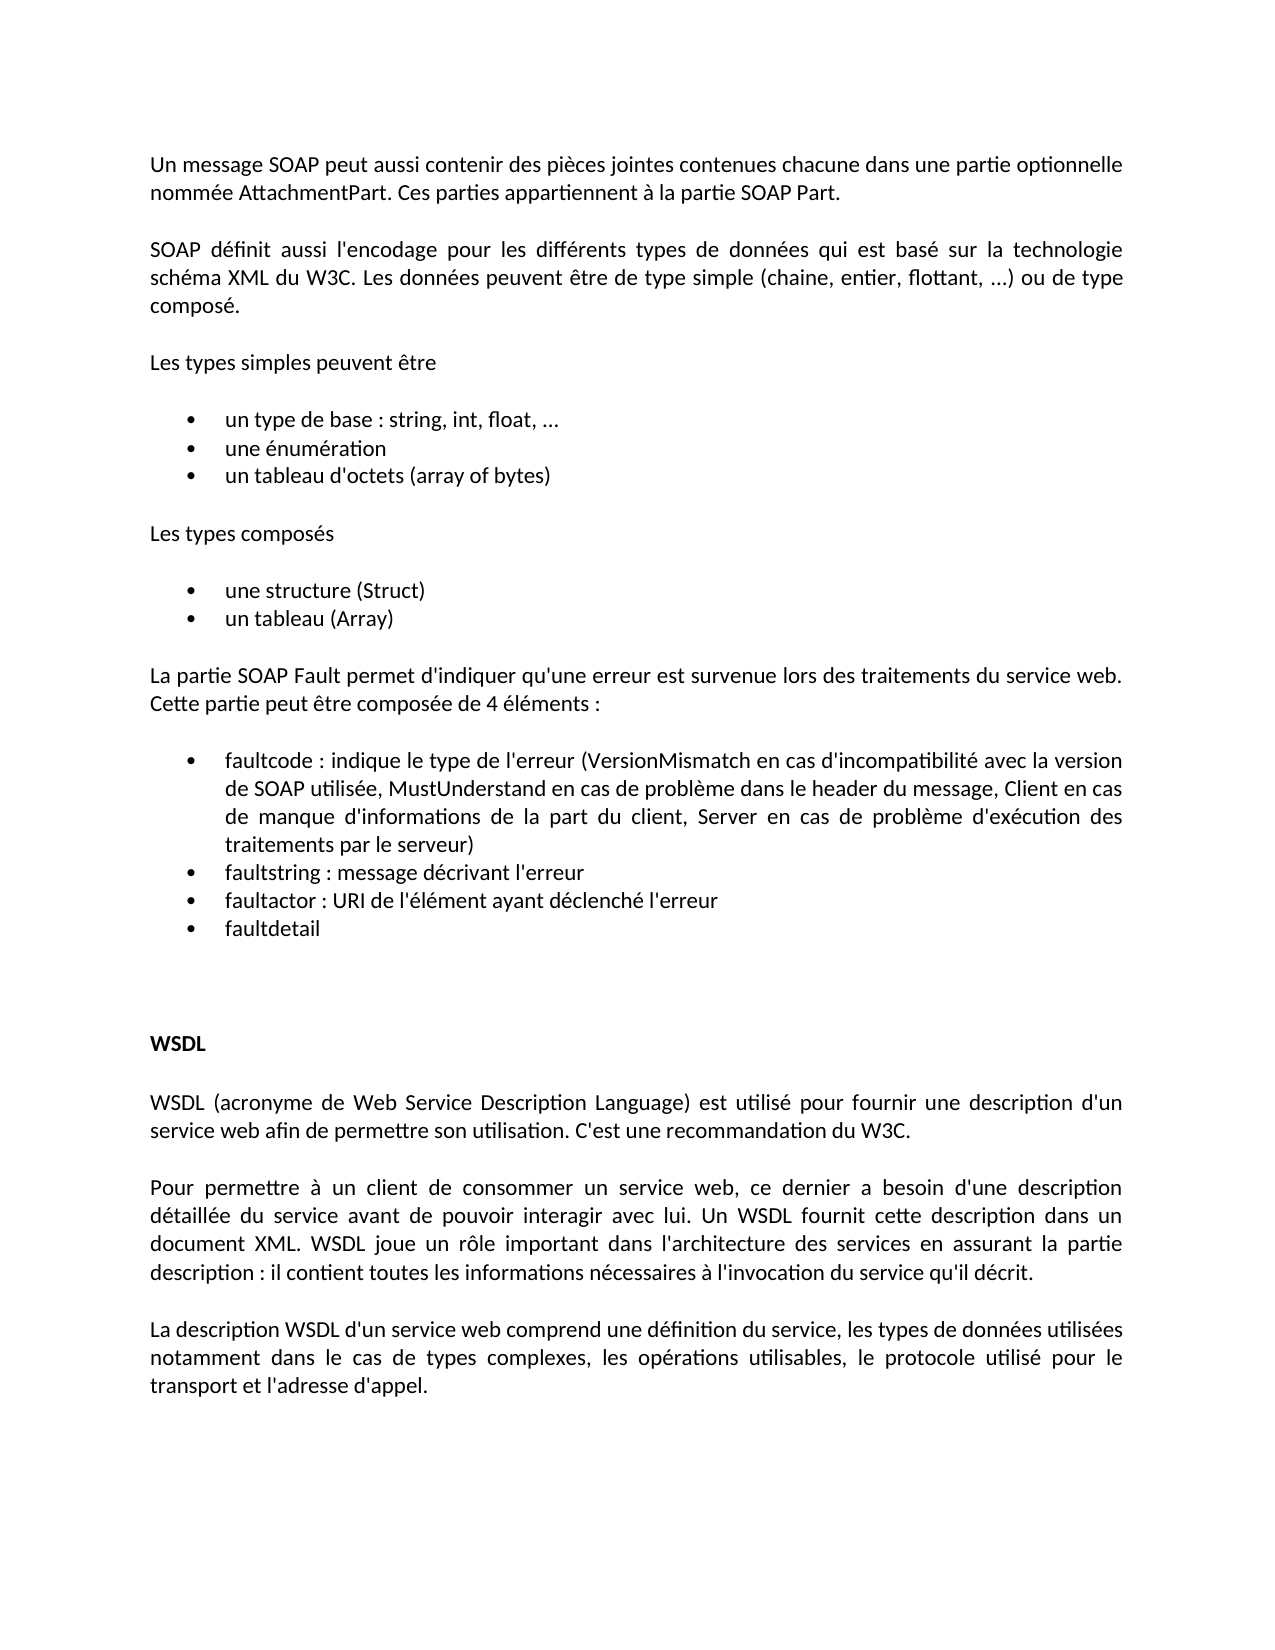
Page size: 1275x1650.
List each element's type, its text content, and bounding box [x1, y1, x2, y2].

list un tableau d'octets (array of bytes) [187, 462, 1125, 490]
list faultcode : indique le type de l'erreur (VersionMismatch en cas d'incompatibilité avec la version de SOAP utilisée, MustUnderstand en cas de problème dans le header du message, Client en cas de manque d'informations de la part du client, Server en cas de problème d'exécution des traitements par le serveur) [187, 746, 1125, 858]
text La partie SOAP Fault permet d'indiquer qu'une erreur est survenue lors des traitements du service web. Cette partie peut être composée de 4 éléments : [150, 661, 1125, 717]
text WSDL (acronyme de Web Service Description Language) est utilisé pour fournir une description d'un service web afin de permettre son utilisation. C'est une recommandation du W3C. [150, 1088, 1125, 1144]
list faultdetail [187, 914, 1125, 943]
text Les types composés [150, 519, 1125, 547]
list faultstring : message décrivant l'erreur [187, 858, 1125, 887]
list une structure (Struct) [187, 576, 1125, 604]
text WSDL [150, 1029, 1125, 1057]
text SOAP définit aussi l'encodage pour les différents types de données qui est basé sur la technologie schéma XML du W3C. Les données peuvent être de type simple (chaine, entier, flottant, ...) ou de type composé. [150, 235, 1125, 319]
text Les types simples peuvent être [150, 348, 1125, 376]
text La description WSDL d'un service web comprend une définition du service, les types de données utilisées notamment dans le cas de types complexes, les opérations utilisables, le protocole utilisé pour le transport et l'adresse d'appel. [150, 1315, 1125, 1399]
text Pour permettre à un client de consommer un service web, ce dernier a besoin d'une description détaillée du service avant de pouvoir interagir avec lui. Un WSDL fournit cette description dans un document XML. WSDL joue un rôle important dans l'architecture des services en assurant la partie description : il contient toutes les informations nécessaires à l'invocation du service qu'il décrit. [150, 1173, 1125, 1286]
list un tableau (Array) [187, 604, 1125, 632]
list faultactor : URI de l'élément ayant déclenché l'erreur [187, 887, 1125, 914]
list une énumération [187, 434, 1125, 462]
list un type de base : string, int, float, ... [187, 406, 1125, 434]
